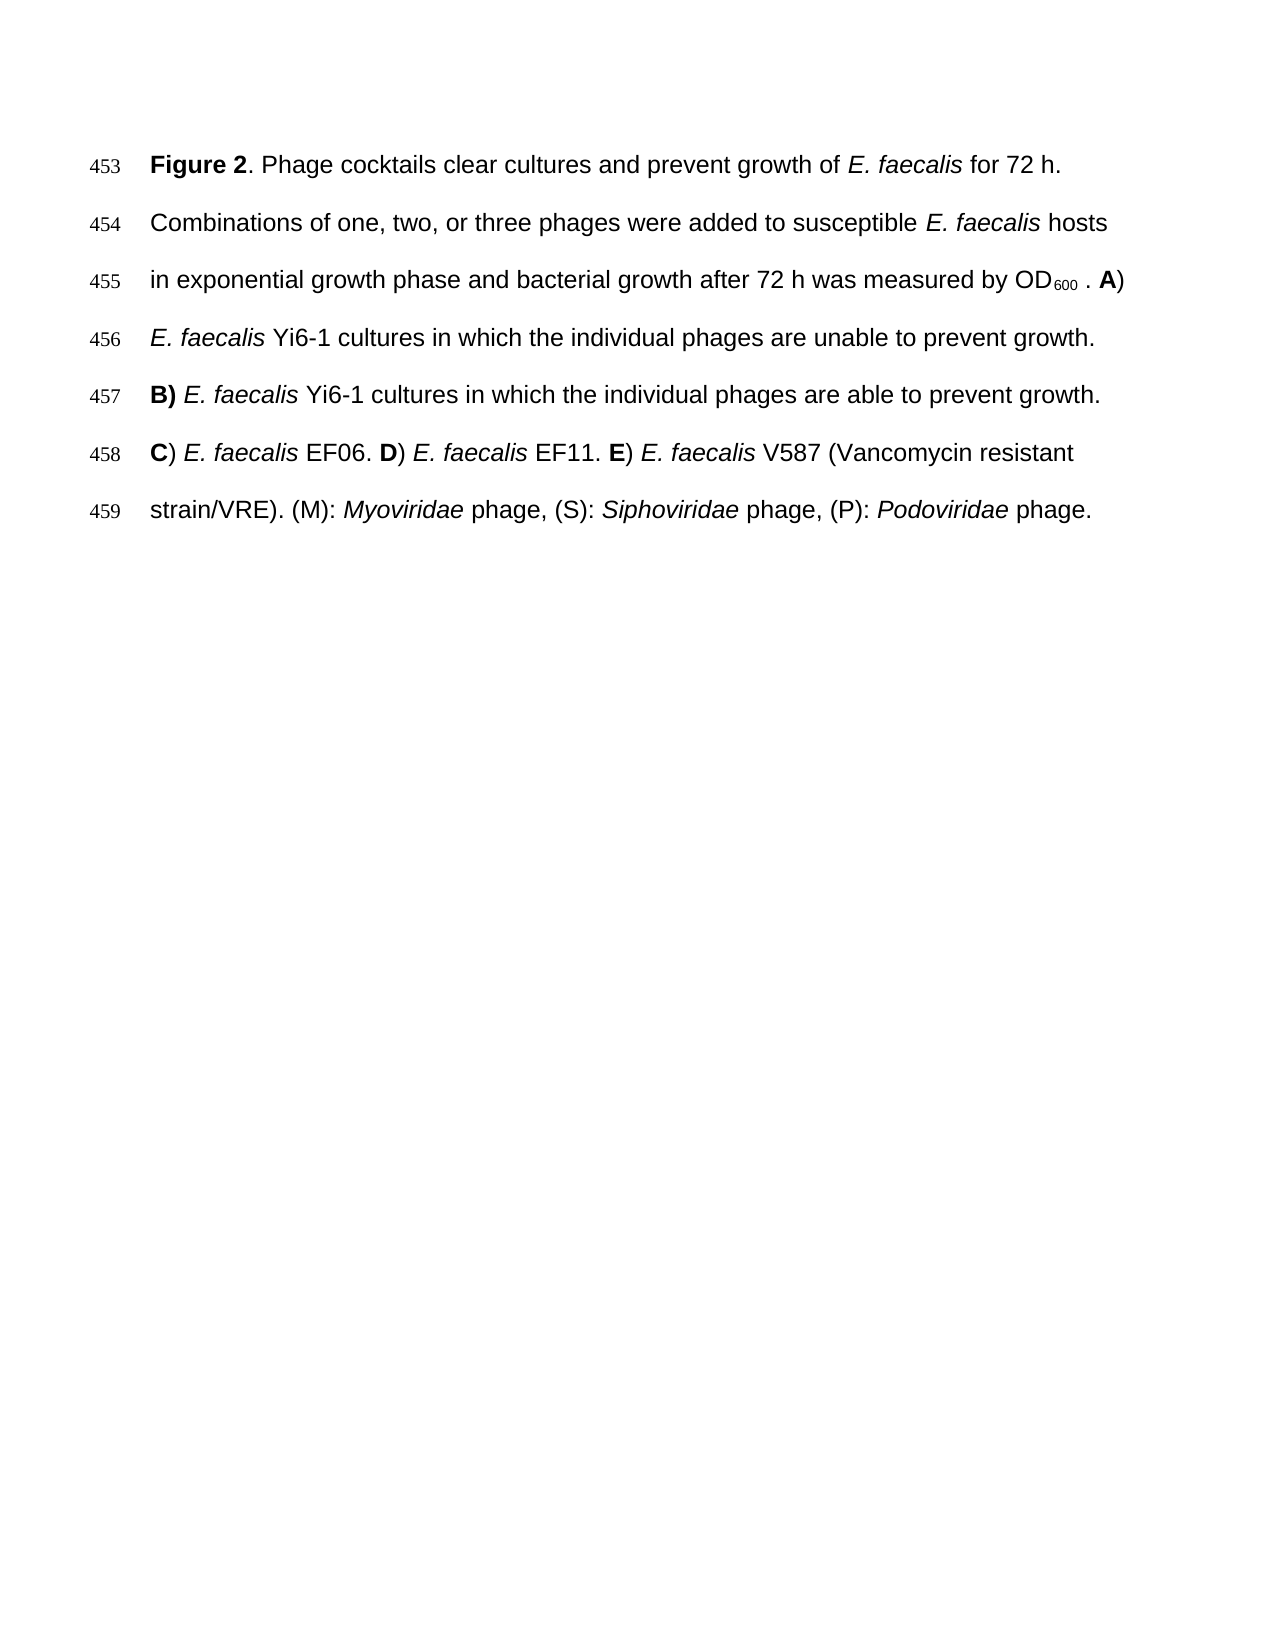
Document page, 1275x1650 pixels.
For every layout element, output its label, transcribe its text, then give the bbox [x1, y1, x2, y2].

text Figure 2. Phage cocktails clear cultures and prevent growth of E. faecalis for 72 h. Combinations of one, two, or three phages were added to susceptible E. faecalis hosts in exponential growth phase and bacterial growth after 72 h was measured by OD600 . A) E. faecalis Yi6-1 cultures in which the individual phages are unable to prevent growth. B) E. faecalis Yi6-1 cultures in which the individual phages are able to prevent growth. C) E. faecalis EF06. D) E. faecalis EF11. E) E. faecalis V587 (Vancomycin resistant strain/VRE). (M): Myoviridae phage, (S): Siphoviridae phage, (P): Podoviridae phage. [150, 150, 1125, 524]
